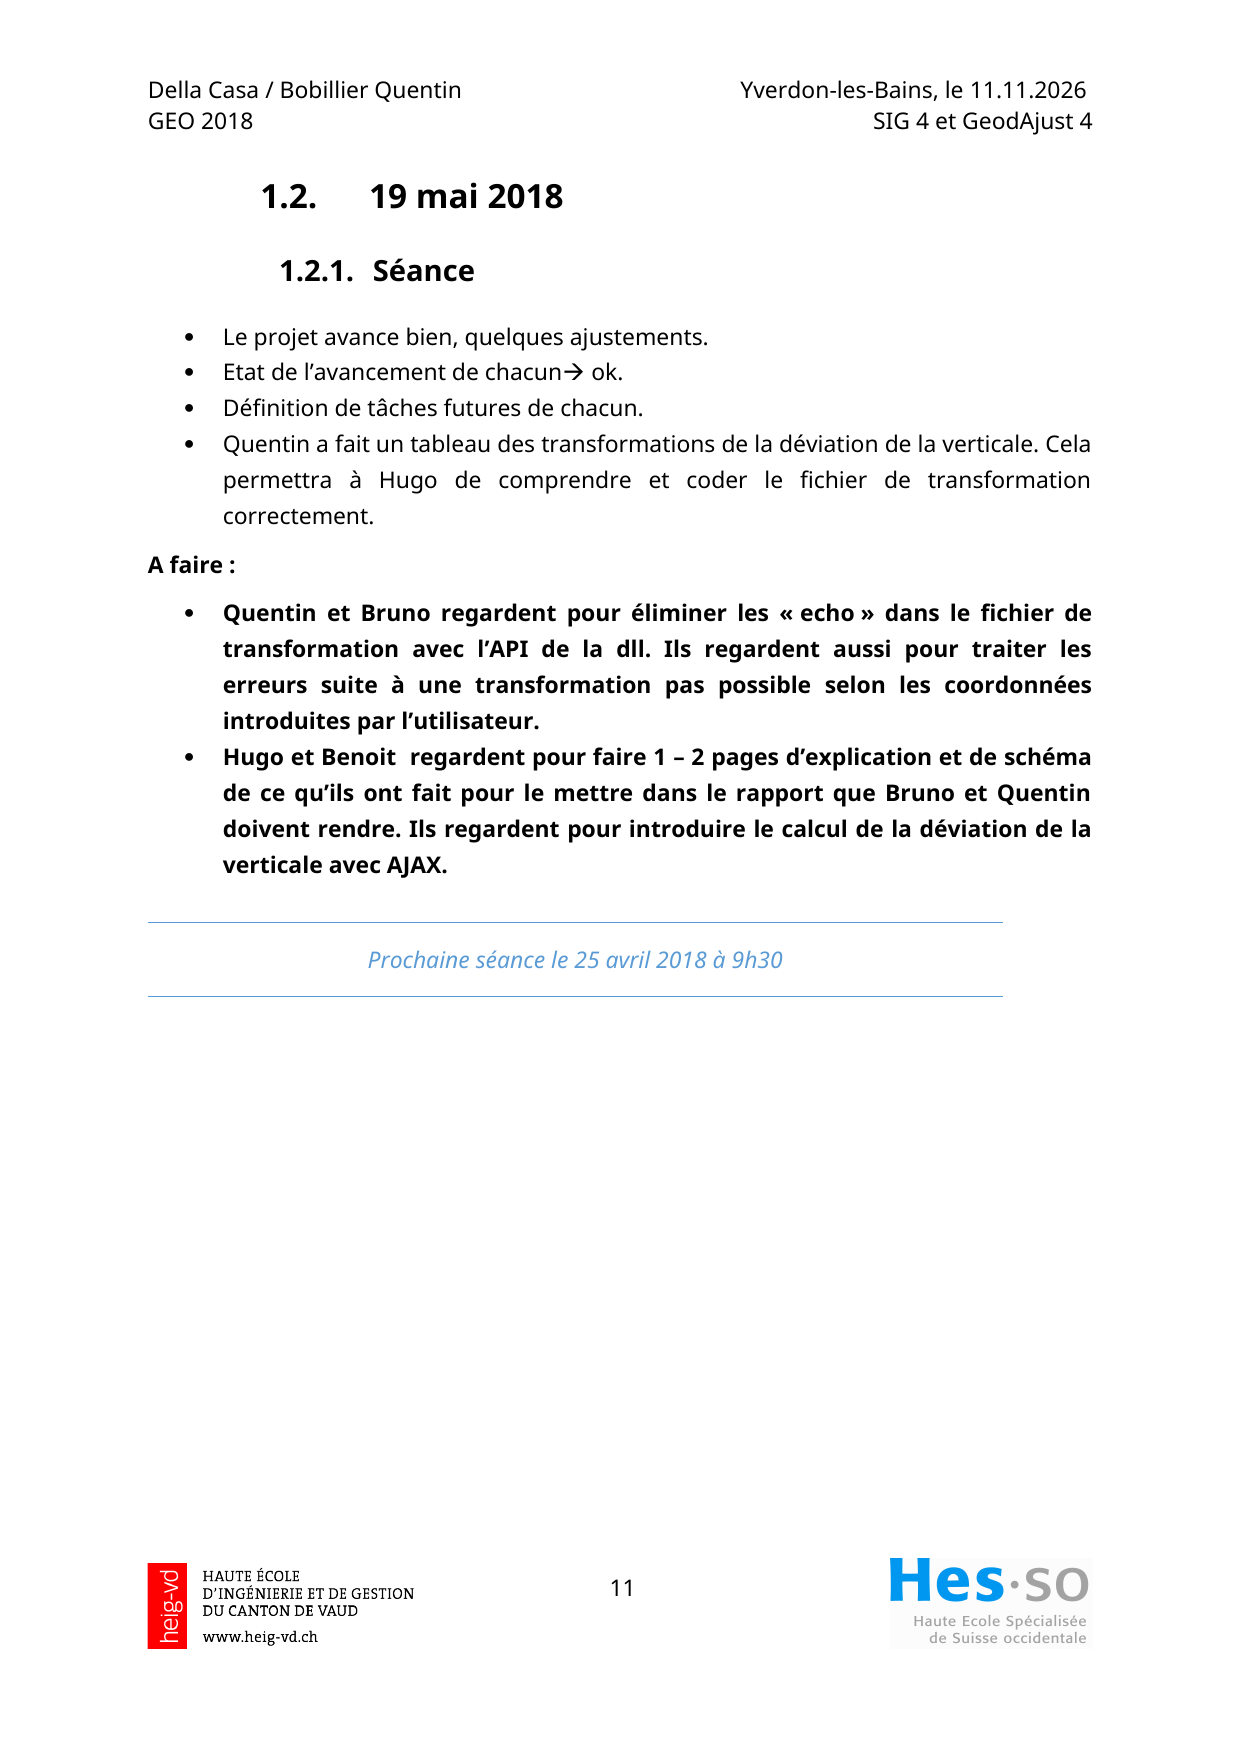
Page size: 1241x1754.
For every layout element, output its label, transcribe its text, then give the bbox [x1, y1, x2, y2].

list Définition de tâches futures de chacun. [185, 392, 1093, 423]
text Prochaine séance le 25 avril 2018 à 9h30 [148, 923, 1003, 996]
picture [147, 1563, 414, 1649]
list Hugo et Benoit regardent pour faire 1 – 2 pages d’explication et de schéma de ce qu’ils ont fait pour le mettre dans le rapport que Bruno et Quentin doivent rendre. Ils regardent pour introduire le calcul de la déviation de la verticale avec AJAX. [185, 741, 1093, 880]
list Le projet avance bien, quelques ajustements. [185, 320, 1093, 352]
text Séance [354, 250, 1093, 289]
list Quentin a fait un tableau des transformations de la déviation de la verticale. Cela permettra à Hugo de comprendre et coder le fichier de transformation correctement. [185, 428, 1093, 531]
picture [890, 1558, 1093, 1649]
list Quentin et Bruno regardent pour éliminer les « echo » dans le fichier de transformation avec l’API de la dll. Ils regardent aussi pour traiter les erreurs suite à une transformation pas possible selon les coordonnées introduites par l’utilisateur. [185, 597, 1093, 736]
text A faire : [148, 548, 1093, 580]
list Etat de l’avancement de chacun ok. [185, 356, 1093, 388]
list 19 mai 2018 [260, 173, 1093, 218]
